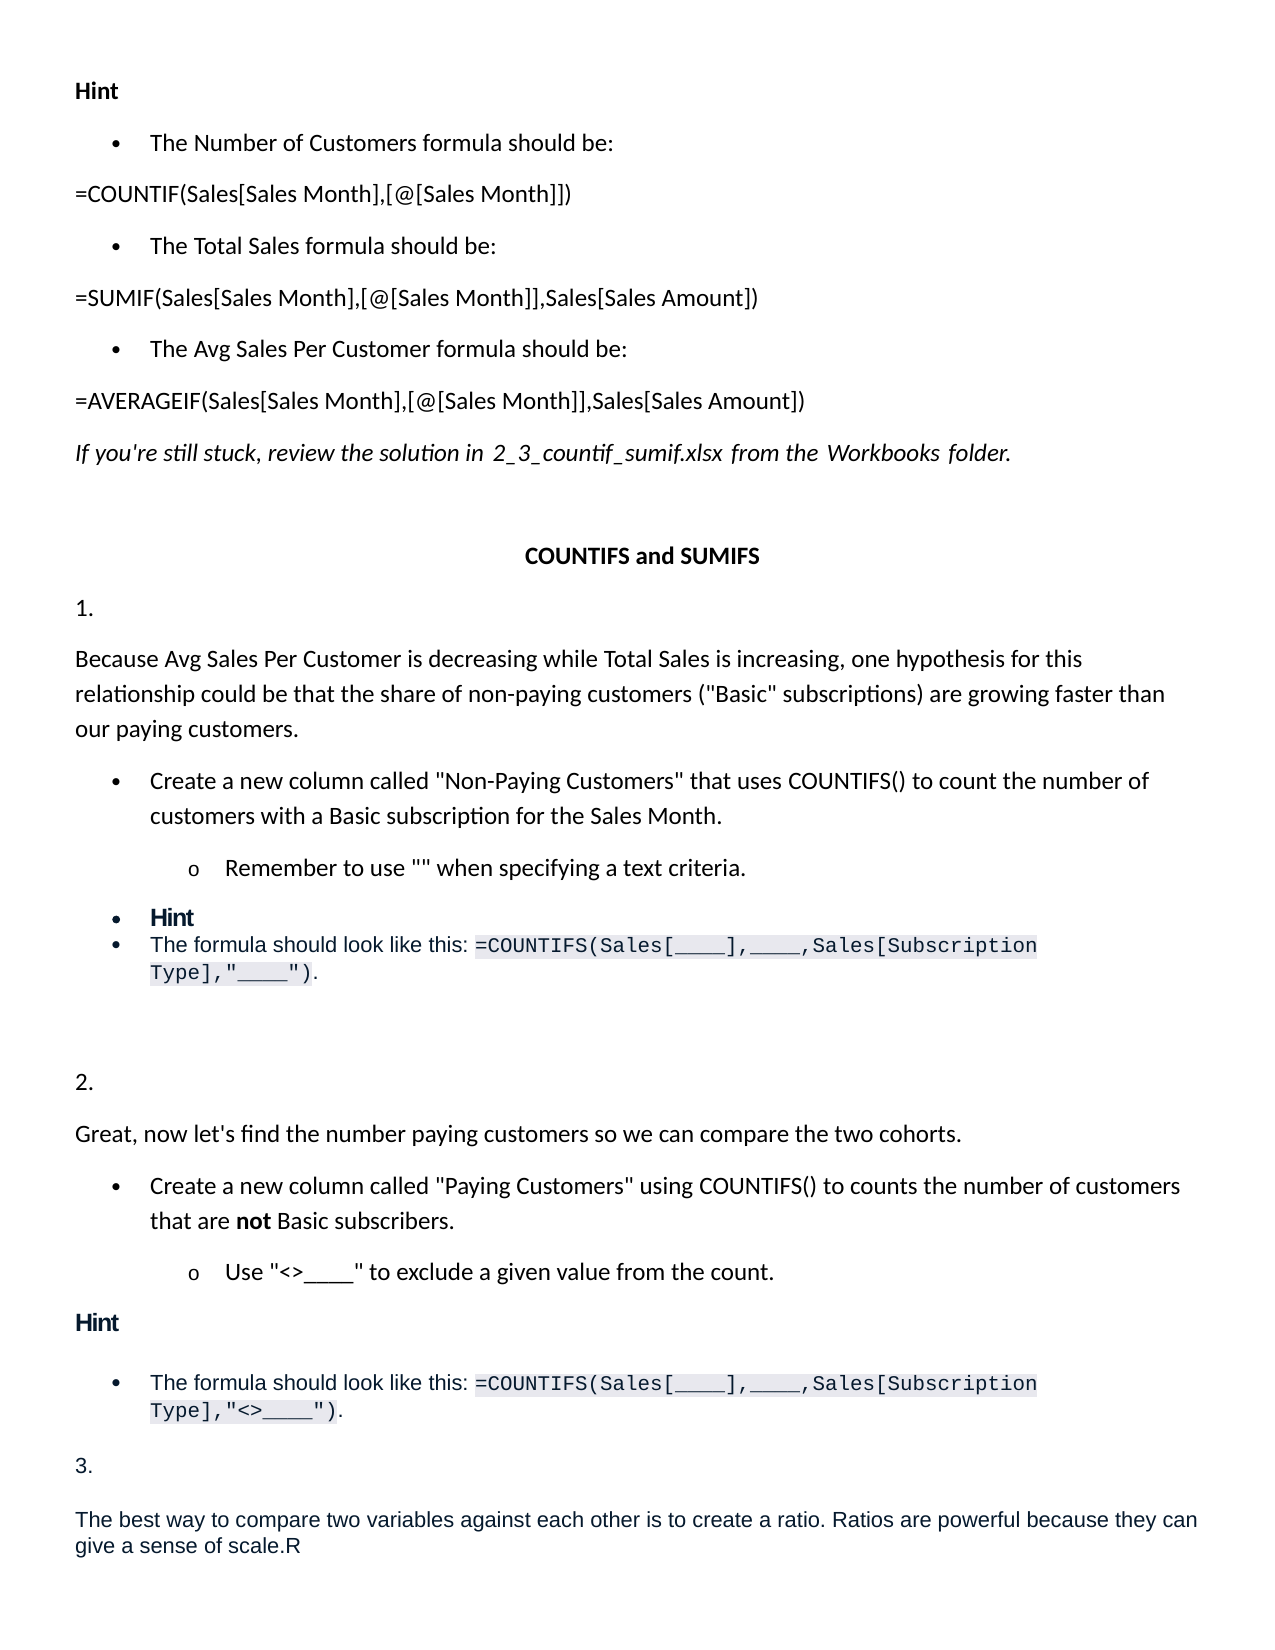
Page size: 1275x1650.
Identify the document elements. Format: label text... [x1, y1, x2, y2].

text =SUMIF(Sales[Sales Month],[@[Sales Month]],Sales[Sales Amount]) [75, 282, 1200, 312]
text 3. [75, 1453, 1200, 1478]
text 2. [75, 1066, 1200, 1097]
text COUNTIFS and SUMIFS [75, 540, 1200, 571]
text 1. [75, 592, 1200, 622]
list Remember to use "" when specifying a text criteria. [187, 852, 1200, 882]
list The formula should look like this: =COUNTIFS(Sales[____],____,Sales[Subscription Type],"____"). [112, 932, 1200, 986]
text The best way to compare two variables against each other is to create a ratio. Ratios are powerful because they can give a sense of scale.R [75, 1507, 1200, 1558]
list Create a new column called "Non-Paying Customers" that uses COUNTIFS() to count the number of customers with a Basic subscription for the Sales Month. [112, 765, 1200, 831]
text If you're still stuck, review the solution in 2_3_countif_sumif.xlsx from the Workbooks folder. [75, 437, 1200, 467]
list Create a new column called "Paying Customers" using COUNTIFS() to counts the number of customers that are not Basic subscribers. [112, 1170, 1200, 1235]
list The formula should look like this: =COUNTIFS(Sales[____],____,Sales[Subscription Type],"<>____"). [112, 1370, 1200, 1424]
list The Number of Customers formula should be: [112, 127, 1200, 157]
text =COUNTIF(Sales[Sales Month],[@[Sales Month]]) [75, 178, 1200, 209]
text Great, now let's find the number paying customers so we can compare the two cohorts. [75, 1118, 1200, 1149]
text Hint [75, 75, 1200, 106]
list The Total Sales formula should be: [112, 230, 1200, 261]
list The Avg Sales Per Customer formula should be: [112, 333, 1200, 364]
text Because Avg Sales Per Customer is decreasing while Total Sales is increasing, one hypothesis for this relationship could be that the share of non-paying customers ("Basic" subscriptions) are growing faster than our paying customers. [75, 643, 1200, 744]
list Use "<>____" to exclude a given value from the count. [187, 1256, 1200, 1287]
text =AVERAGEIF(Sales[Sales Month],[@[Sales Month]],Sales[Sales Amount]) [75, 385, 1200, 416]
list Hint [112, 903, 1200, 932]
text Hint [75, 1308, 1200, 1337]
